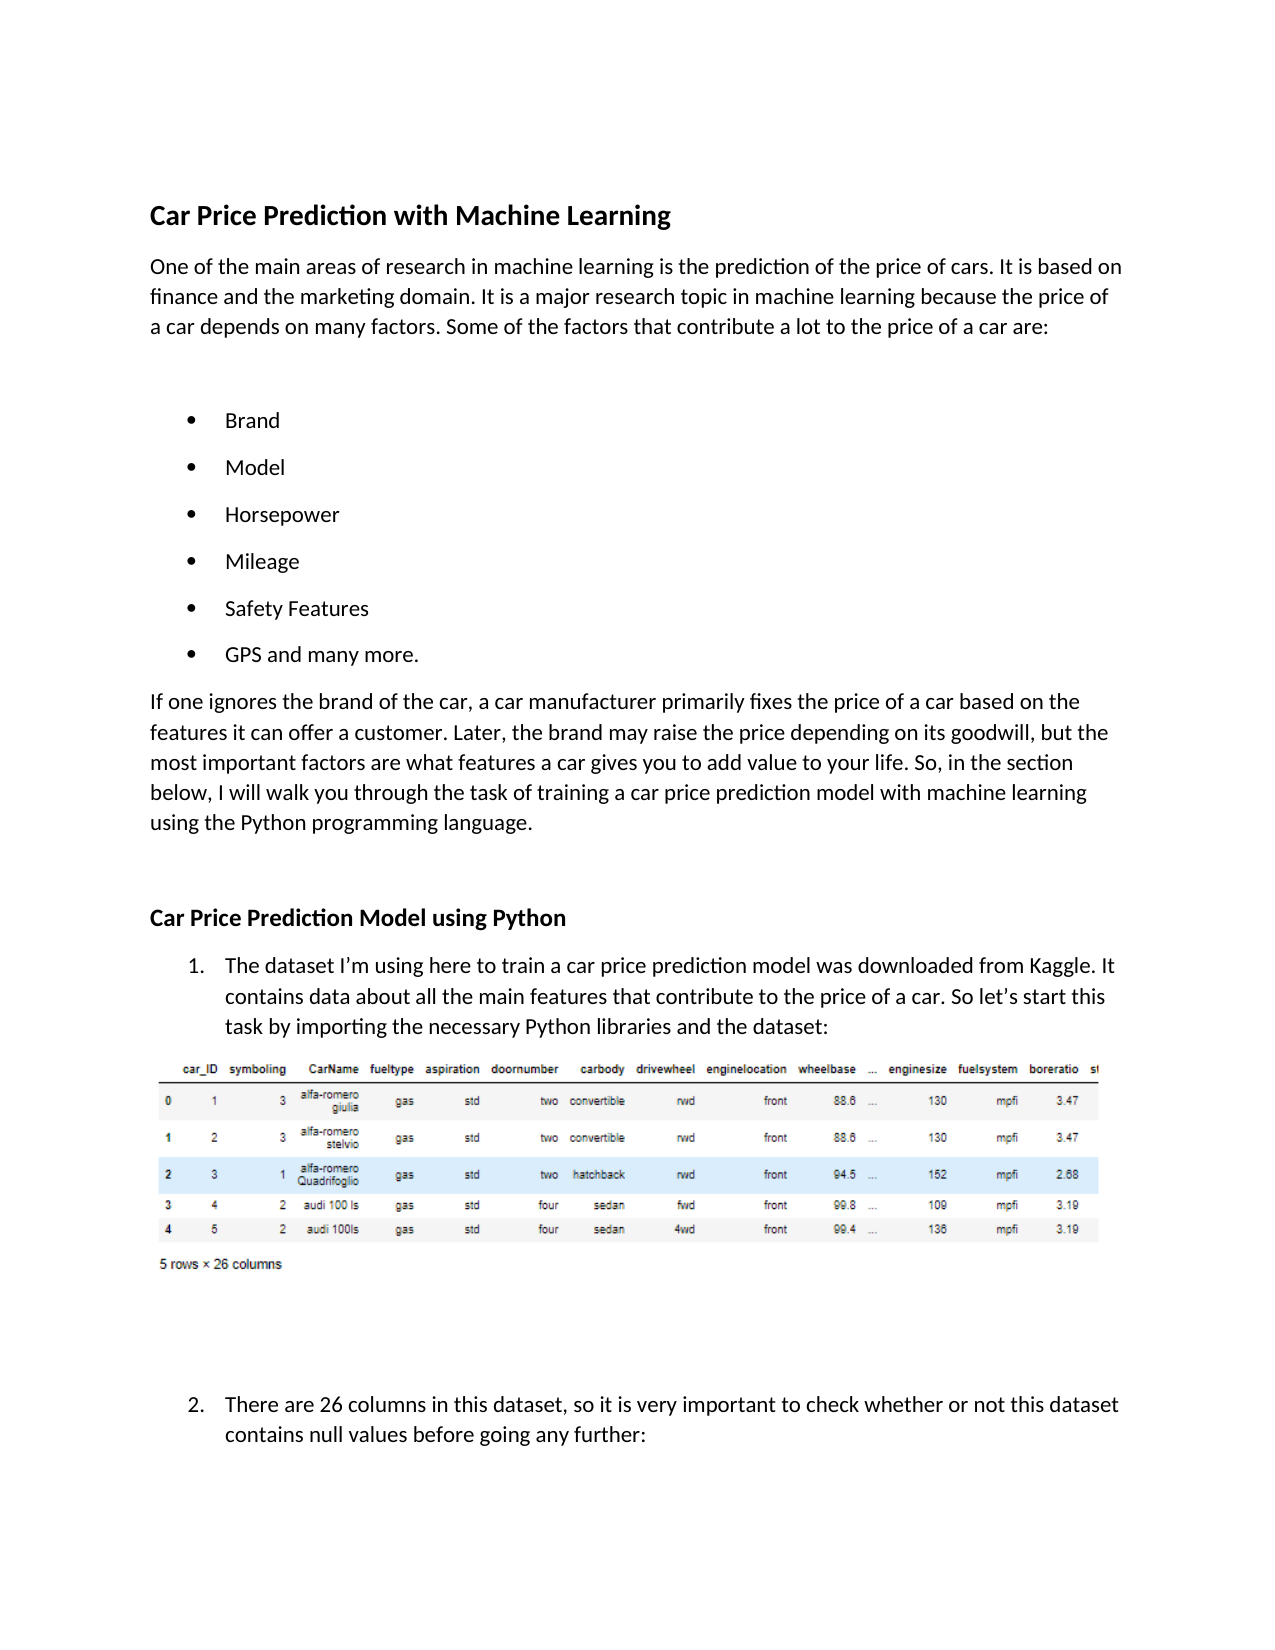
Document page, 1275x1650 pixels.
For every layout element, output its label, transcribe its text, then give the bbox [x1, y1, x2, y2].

list GPS and many more. [187, 641, 1125, 668]
list Model [187, 453, 1125, 481]
list Mileage [187, 547, 1125, 575]
list There are 26 columns in this dataset, so it is very important to check whether or not this dataset contains null values before going any further: [187, 1390, 1125, 1448]
text Car Price Prediction with Machine Learning [150, 197, 1125, 232]
list The dataset I’m using here to train a car price prediction model was downloaded from Kaggle. It contains data about all the main features that contribute to the price of a car. So let’s start this task by importing the necessary Python libraries and the dataset: [187, 952, 1125, 1040]
text If one ignores the brand of the car, a car manufacturer primarily fixes the price of a car based on the features it can offer a customer. Later, the brand may raise the price depending on its goodwill, but the most important factors are what features a car gives you to add value to your life. So, in the section below, I will walk you through the task of training a car price prediction model with machine learning using the Python programming language. [150, 687, 1125, 836]
text One of the main areas of research in machine learning is the prediction of the price of cars. It is based on finance and the marketing domain. It is a major research topic in machine learning because the price of a car depends on many factors. Some of the factors that contribute a lot to the price of a car are: [150, 252, 1125, 340]
picture [150, 1058, 1114, 1278]
list Safety Features [187, 594, 1125, 622]
text Car Price Prediction Model using Python [150, 902, 1125, 932]
list Brand [187, 406, 1125, 434]
list Horsepower [187, 500, 1125, 528]
